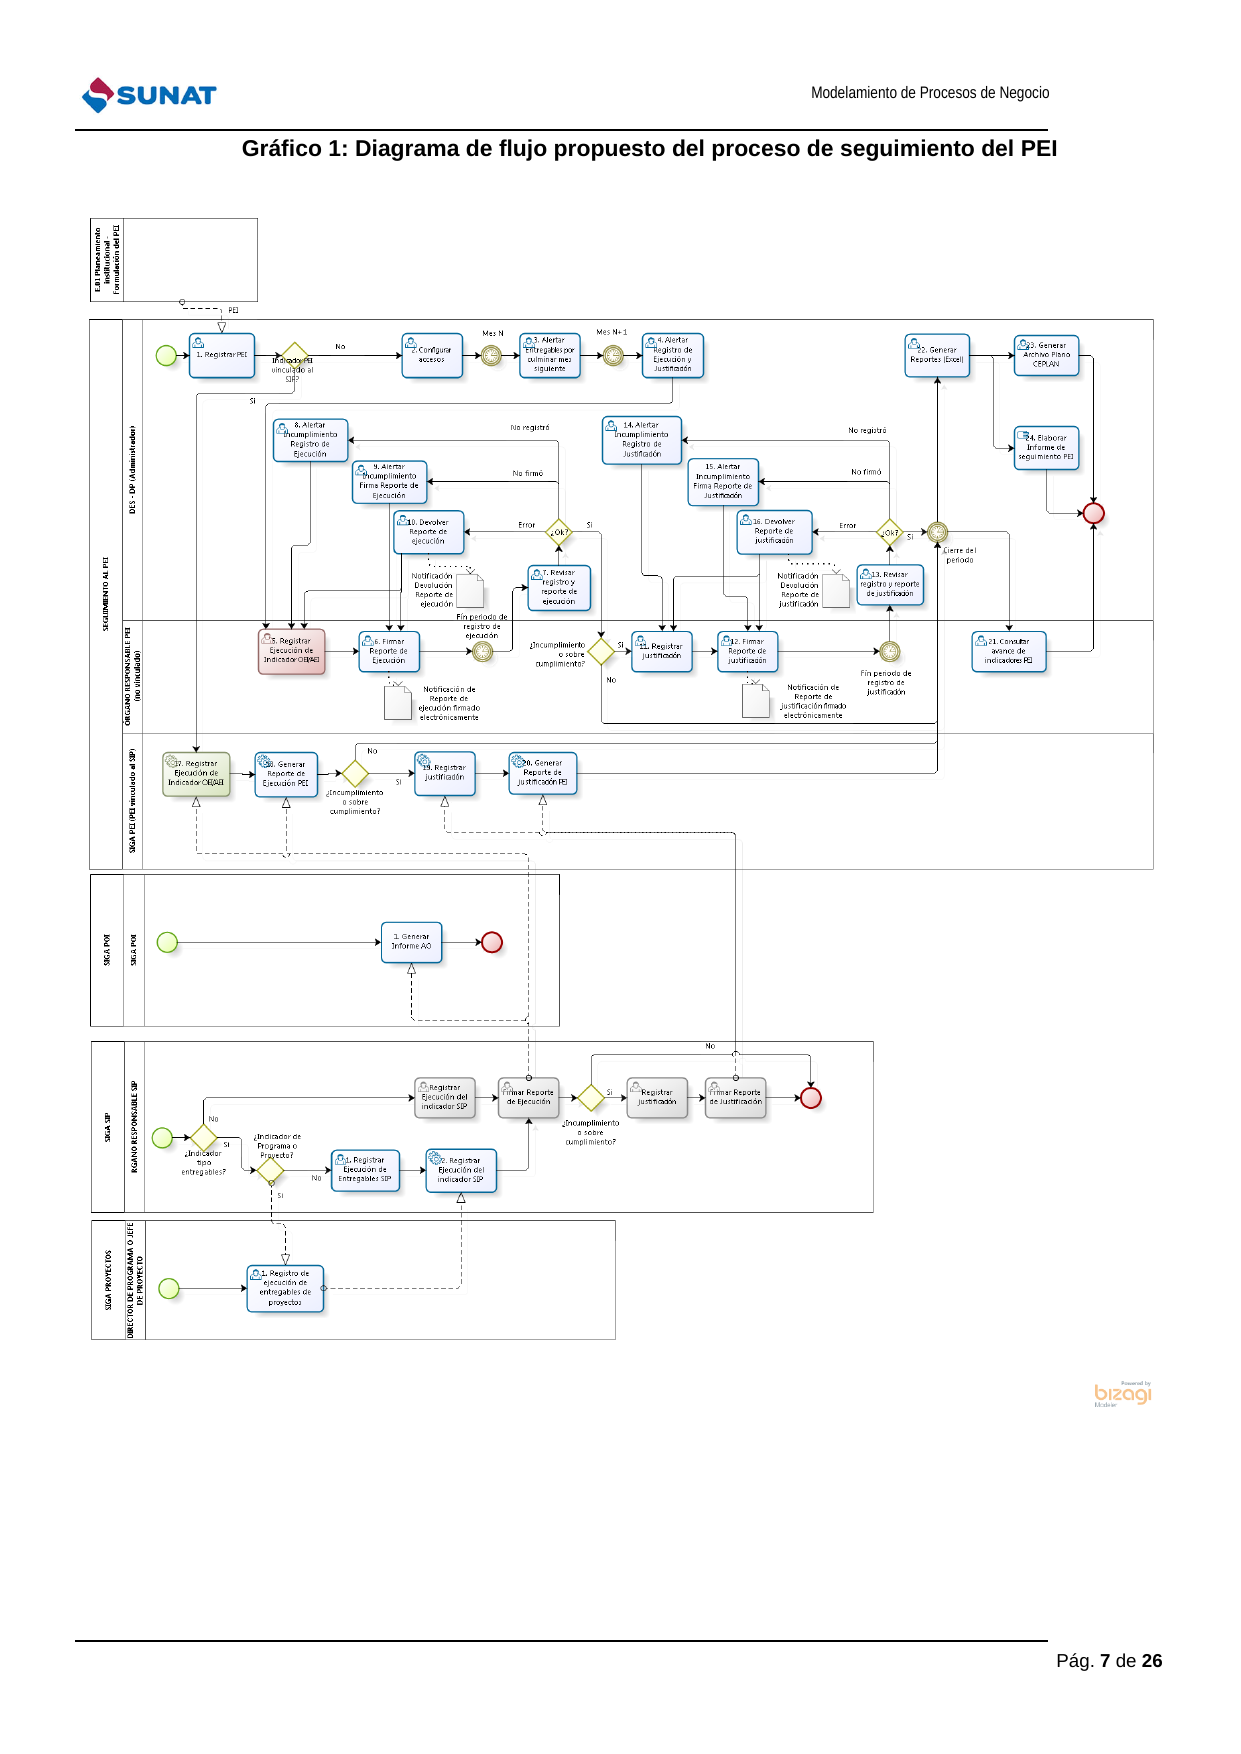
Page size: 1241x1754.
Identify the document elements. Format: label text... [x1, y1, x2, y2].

picture [75, 205, 1166, 1415]
picture [79, 75, 219, 116]
text Gráfico 1: Diagrama de flujo propuesto del proceso de seguimiento del PEI [134, 135, 1165, 162]
